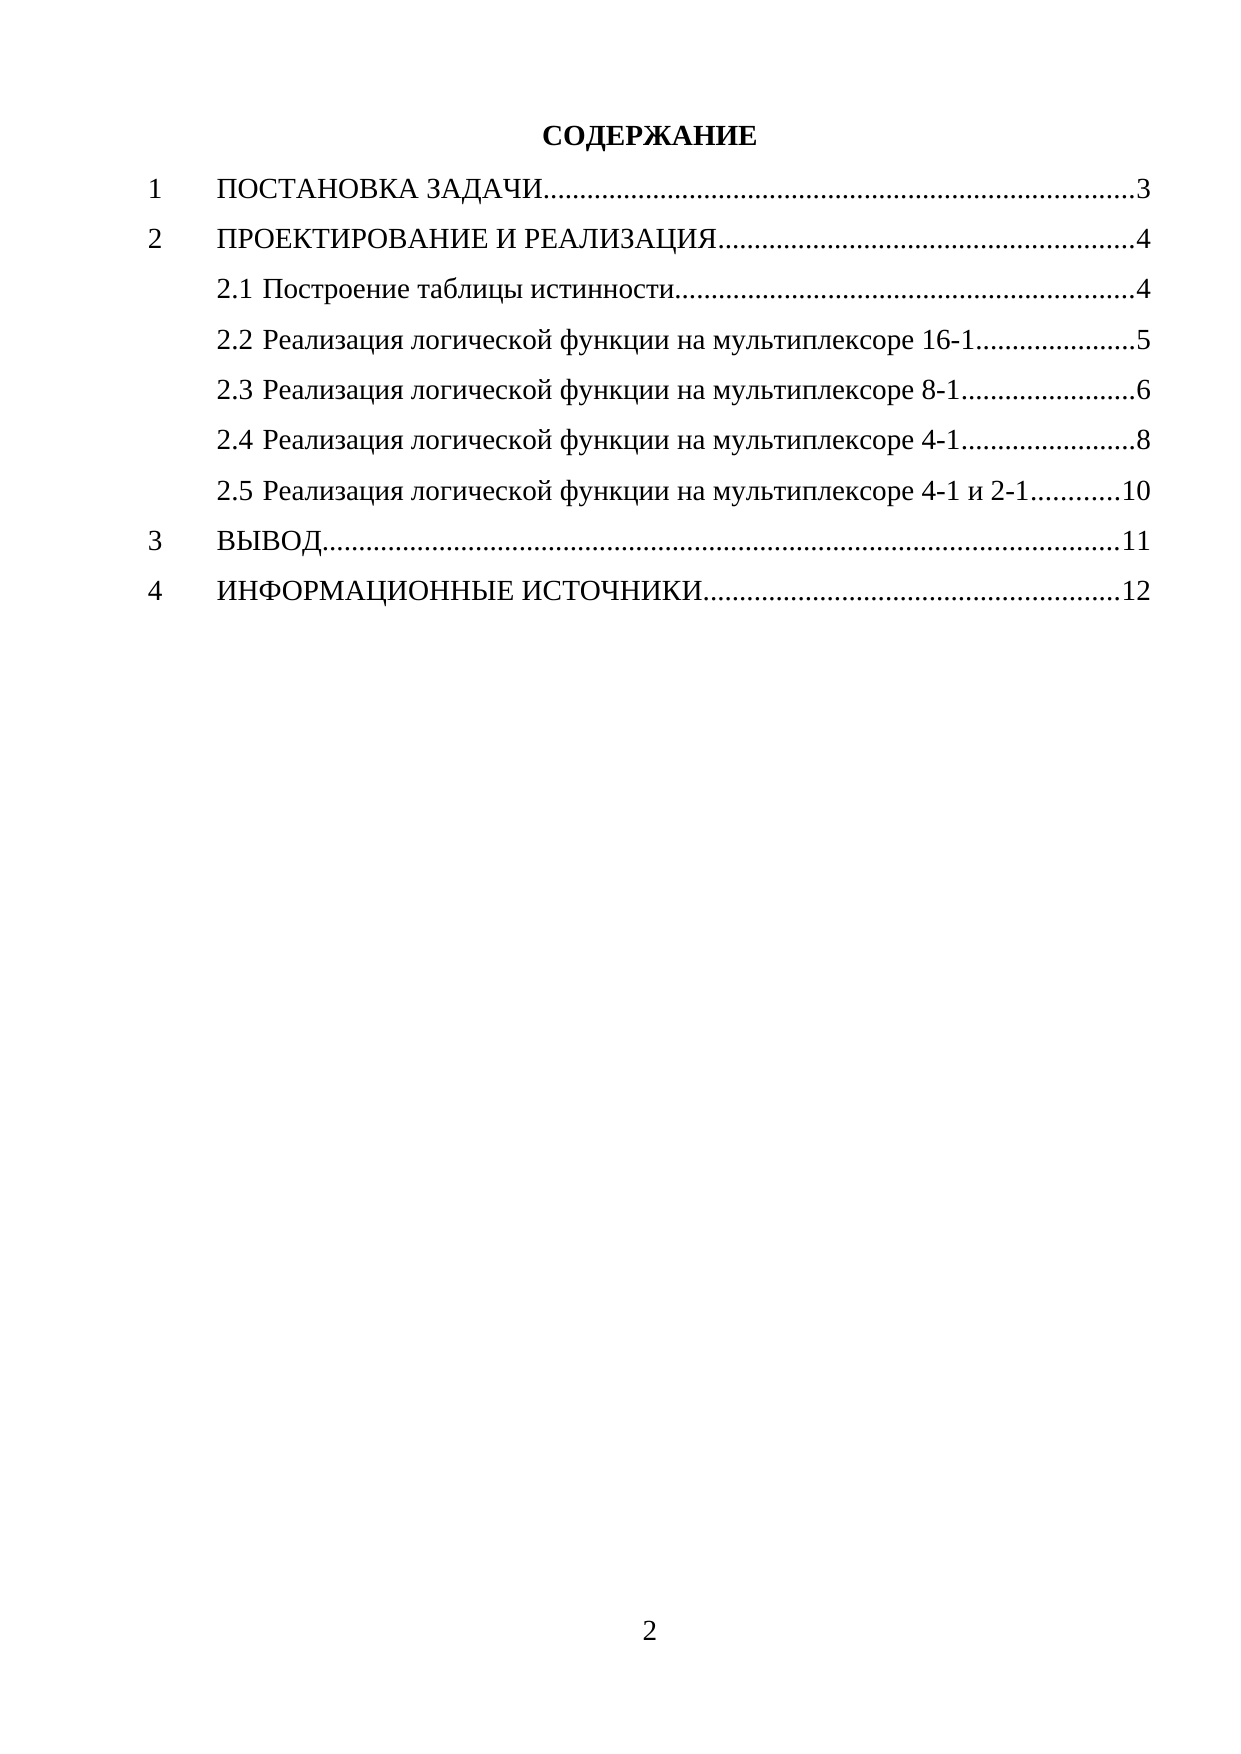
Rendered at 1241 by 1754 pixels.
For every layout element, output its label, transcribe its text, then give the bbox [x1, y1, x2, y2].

text СОДЕРЖАНИЕ [148, 118, 1152, 152]
